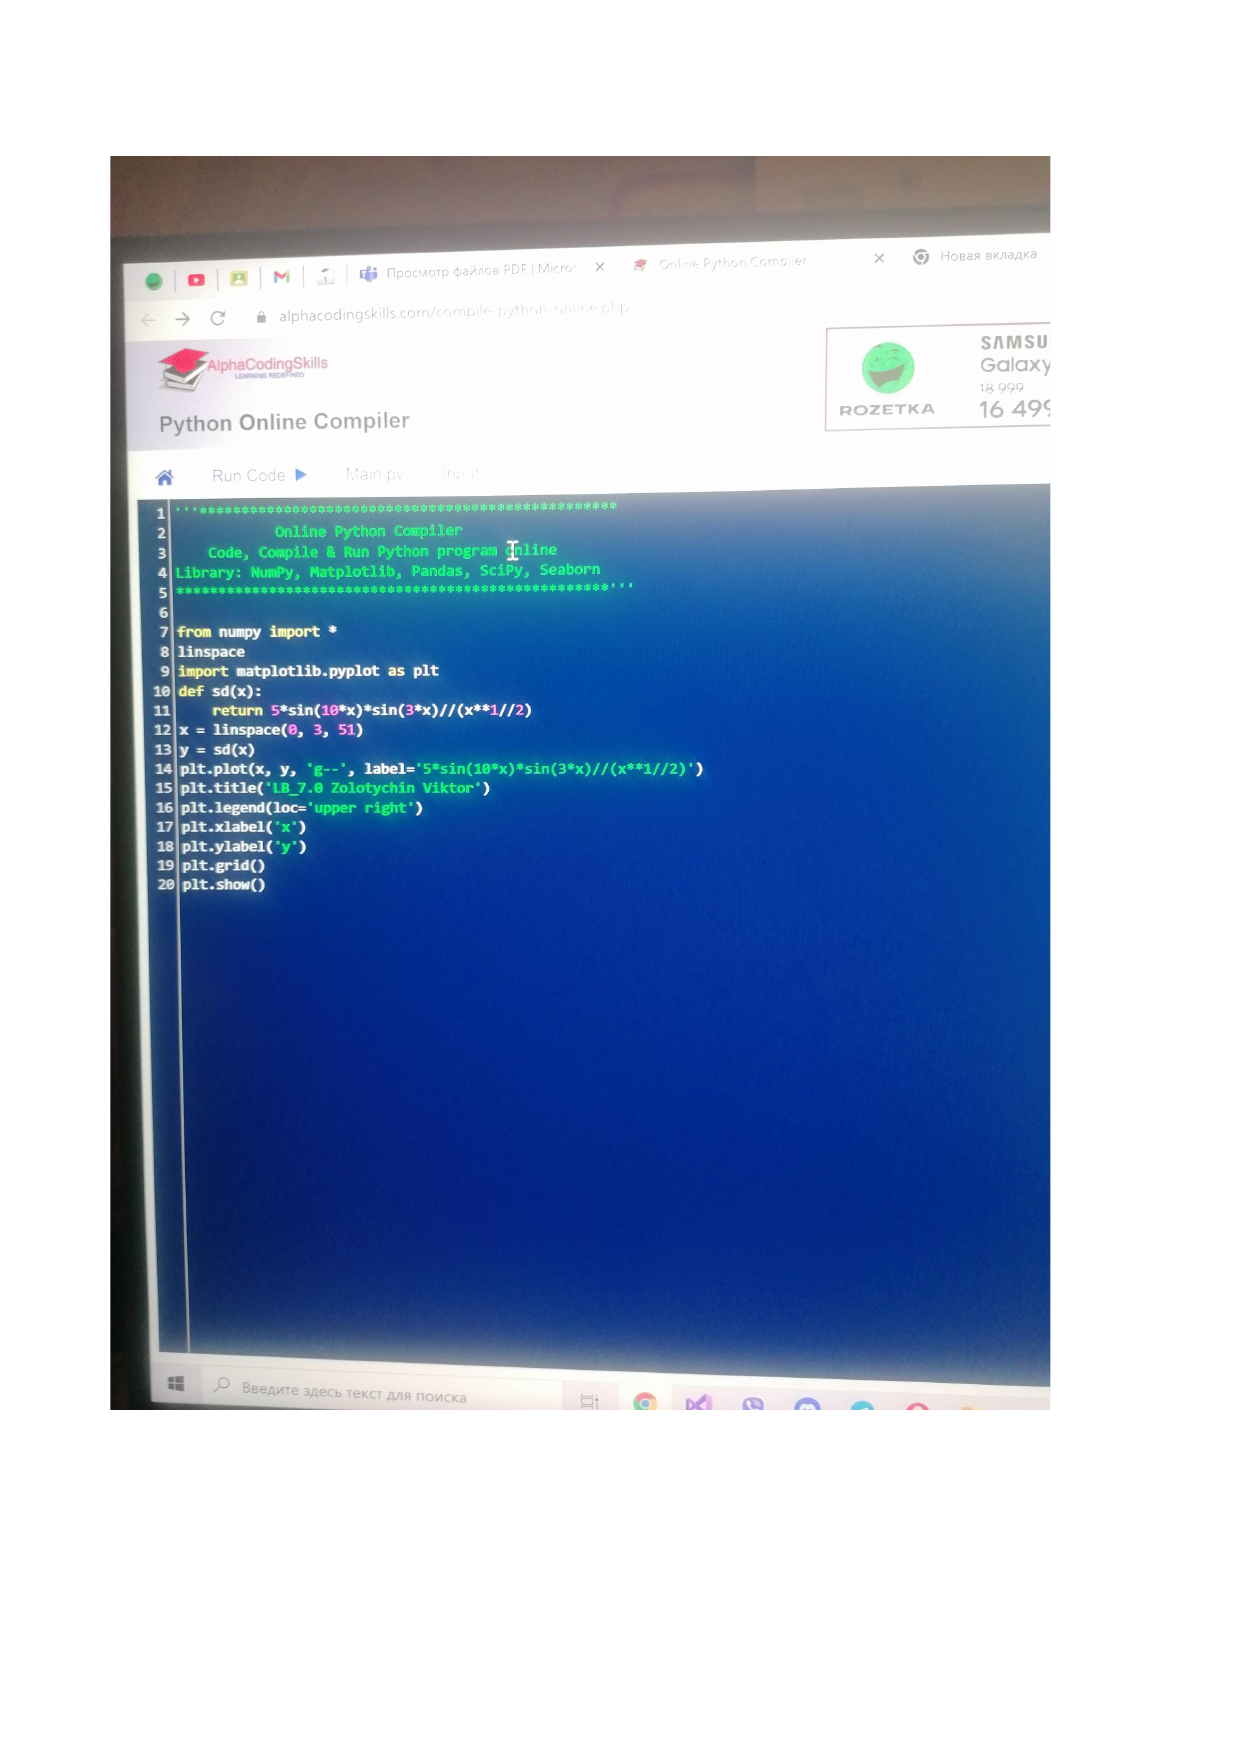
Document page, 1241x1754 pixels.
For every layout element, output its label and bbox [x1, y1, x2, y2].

picture [110, 156, 1051, 1410]
